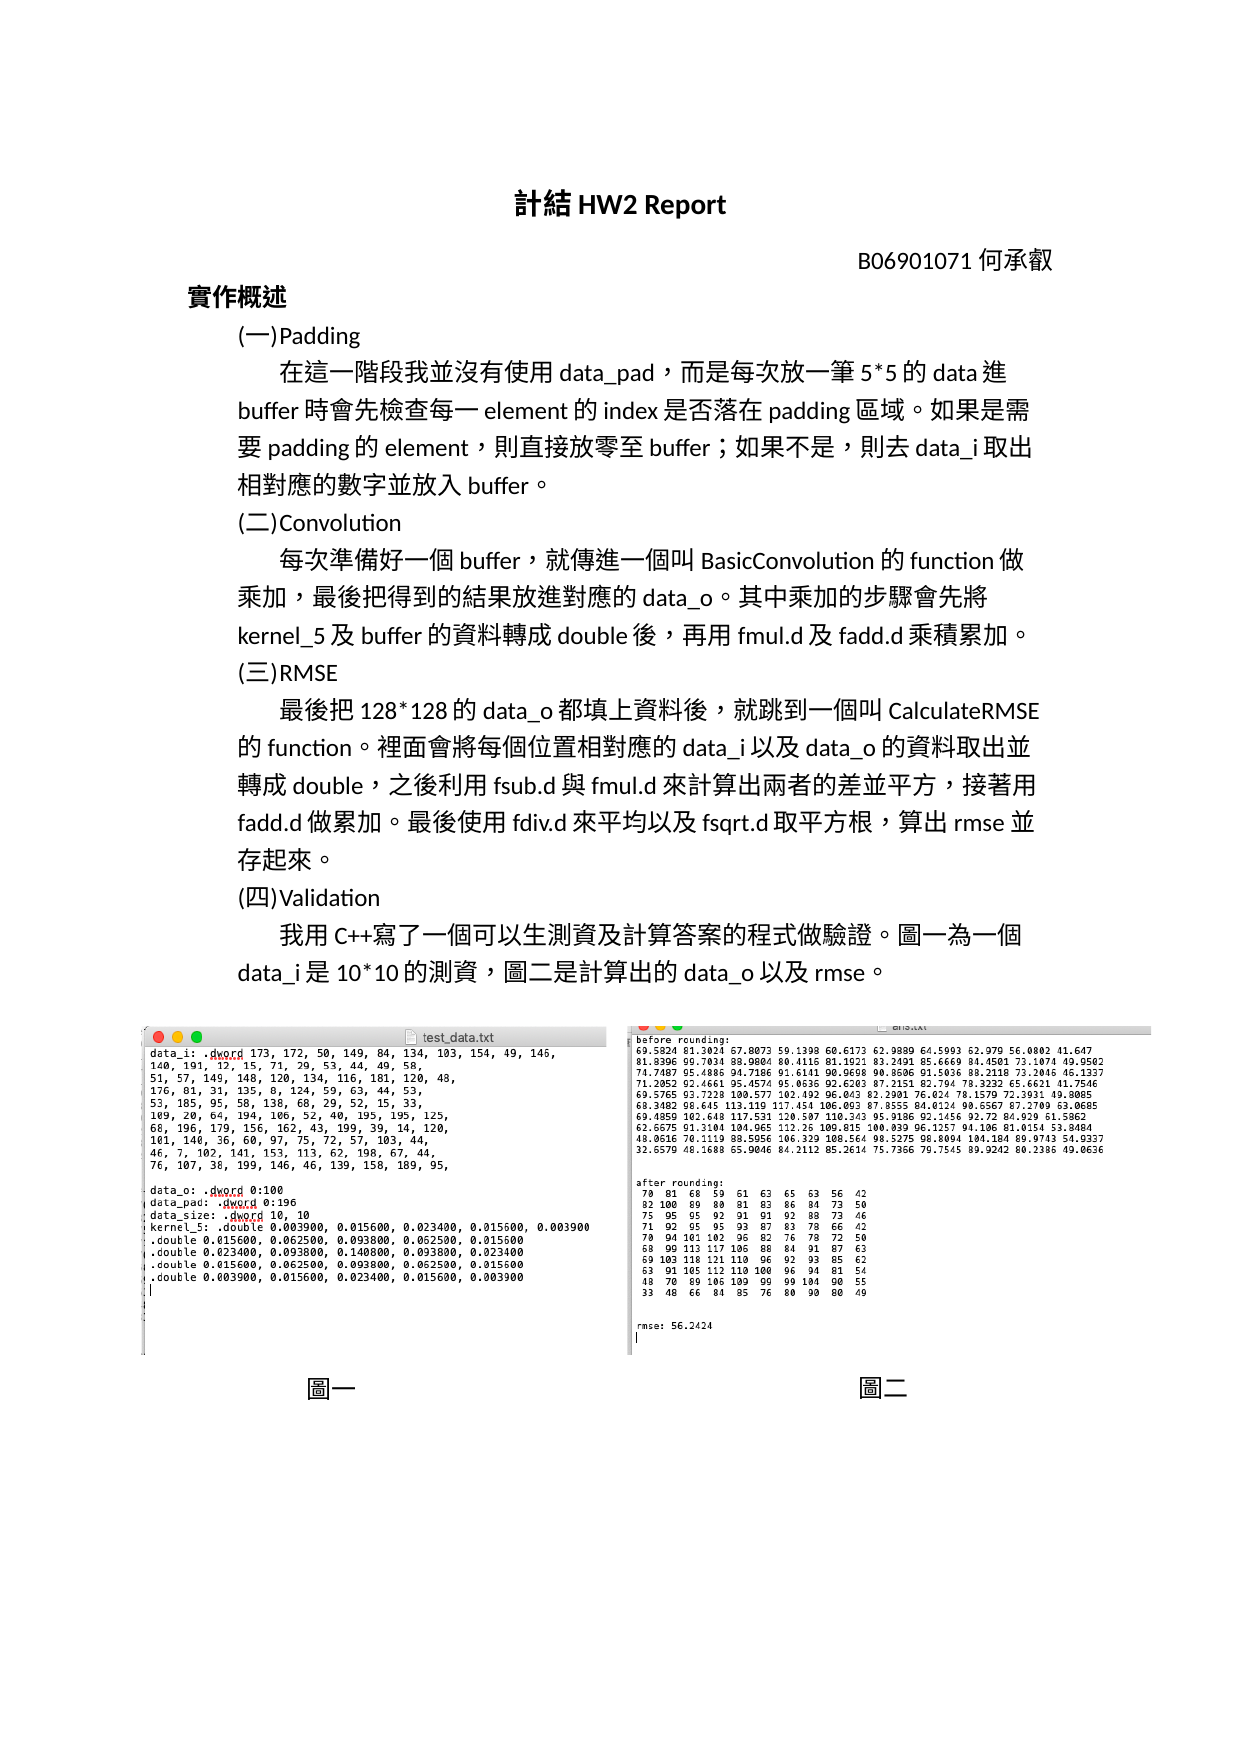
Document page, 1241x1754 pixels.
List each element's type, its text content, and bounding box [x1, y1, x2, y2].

text 最後把128*128的data_o都填上資料後，就跳到一個叫CalculateRMSE [279, 689, 1053, 727]
picture [627, 1026, 1152, 1355]
text 實作概述 [187, 277, 1053, 314]
list Validation [237, 877, 1053, 914]
list RMSE [237, 652, 1053, 689]
list 我用C++寫了一個可以生測資及計算答案的程式做驗證。圖一為一個 [279, 914, 1053, 952]
list Padding [237, 314, 1053, 352]
text 計結HW2 Report [187, 164, 1053, 239]
text buffer時會先檢查每一element的index是否落在padding區域。如果是需要padding的element，則直接放零至buffer；如果不是，則去data_i取出相對應的數字並放入buffer。 [237, 389, 1053, 502]
picture [141, 1026, 607, 1355]
list 在這一階段我並沒有使用data_pad，而是每次放一筆5*5的data進 [279, 352, 1053, 389]
text 的function。裡面會將每個位置相對應的data_i以及data_o的資料取出並轉成double，之後利用fsub.d與fmul.d來計算出兩者的差並平方，接著用fadd.d做累加。最後使用fdiv.d來平均以及fsqrt.d取平方根，算出rmse並存起來。 [237, 727, 1053, 877]
list Convolution [237, 502, 1053, 539]
text 乘加，最後把得到的結果放進對應的data_o。其中乘加的步驟會先將kernel_5及buffer的資料轉成double後，再用fmul.d及fadd.d乘積累加。 [237, 577, 1053, 652]
text data_i是10*10的測資，圖二是計算出的data_o以及rmse。 [187, 952, 1053, 989]
text B06901071 何承叡 [187, 239, 1053, 277]
list 每次準備好一個buffer，就傳進一個叫BasicConvolution的function做 [279, 539, 1053, 577]
